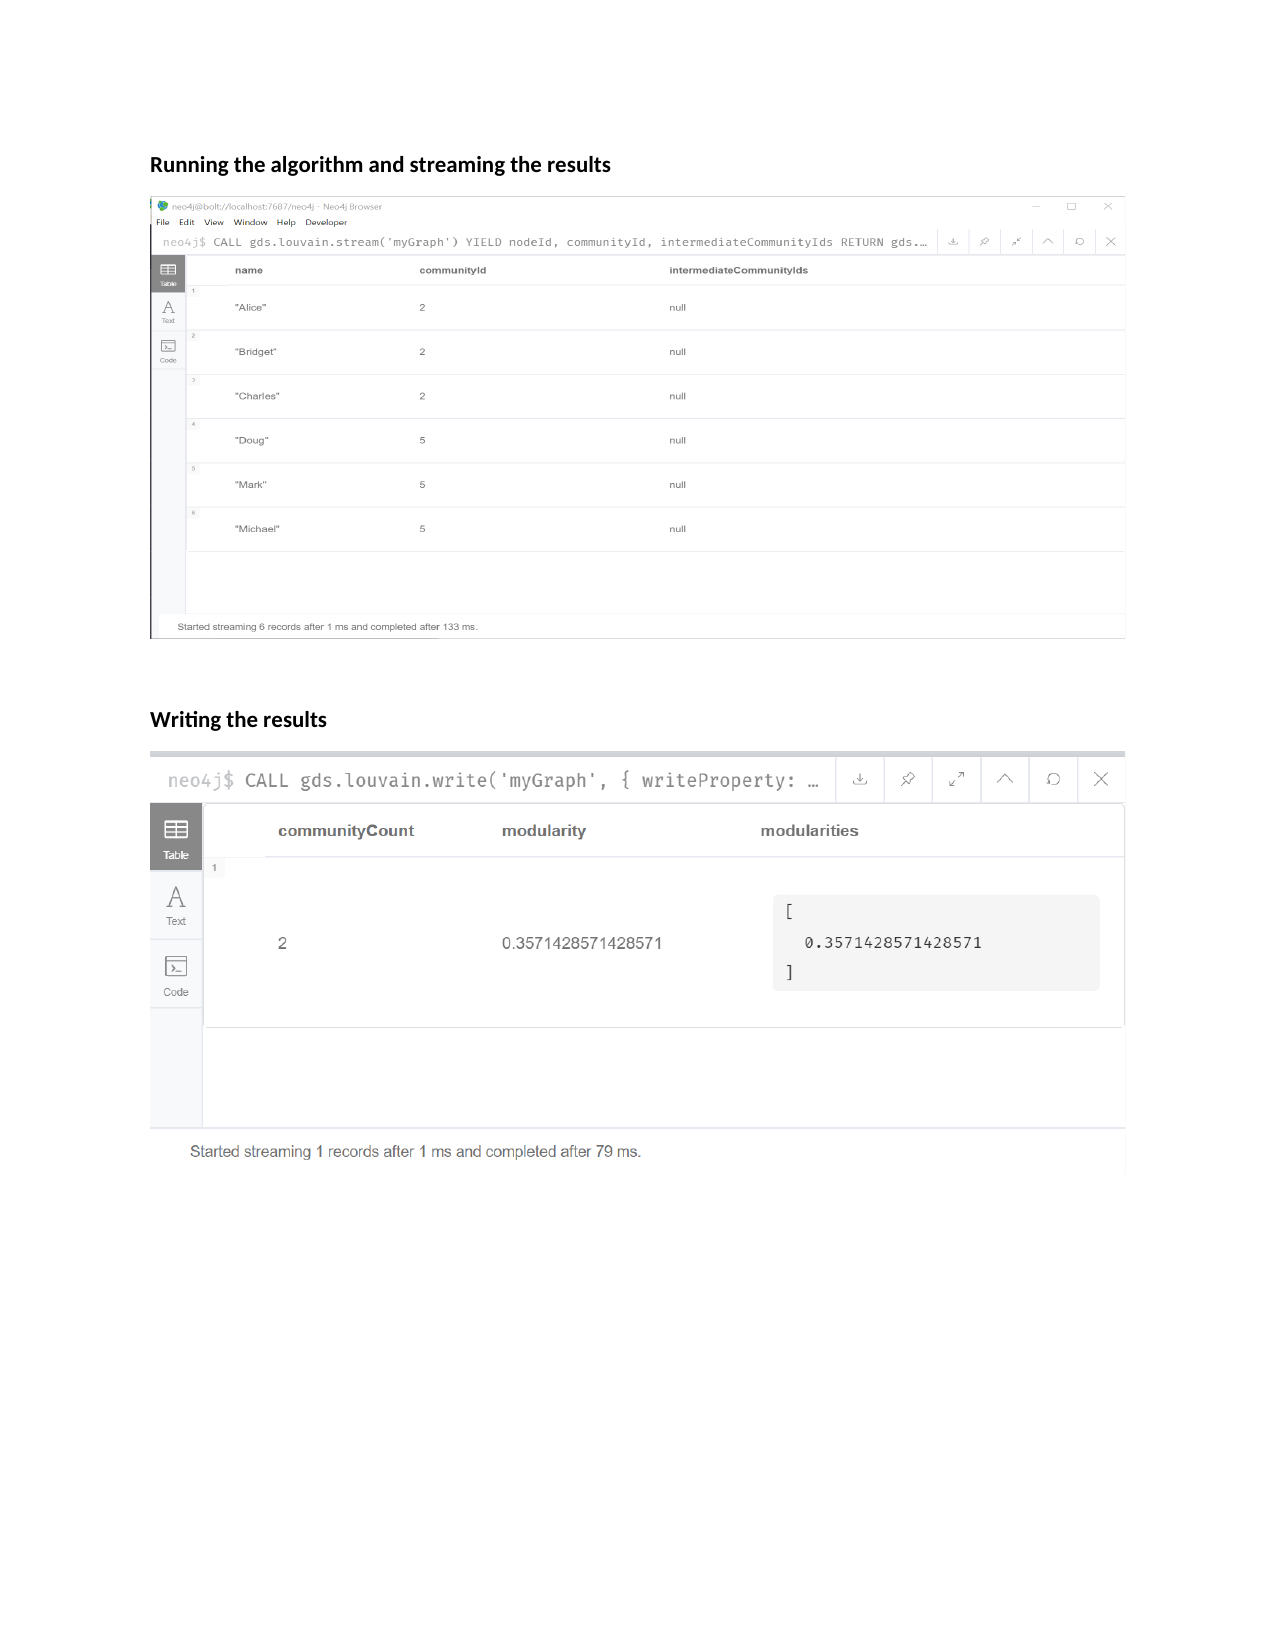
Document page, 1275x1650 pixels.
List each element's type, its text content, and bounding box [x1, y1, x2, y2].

picture [150, 751, 1125, 1174]
text Running the algorithm and streaming the results [150, 150, 1125, 178]
text Writing the results [150, 705, 1125, 733]
picture [150, 196, 1125, 639]
